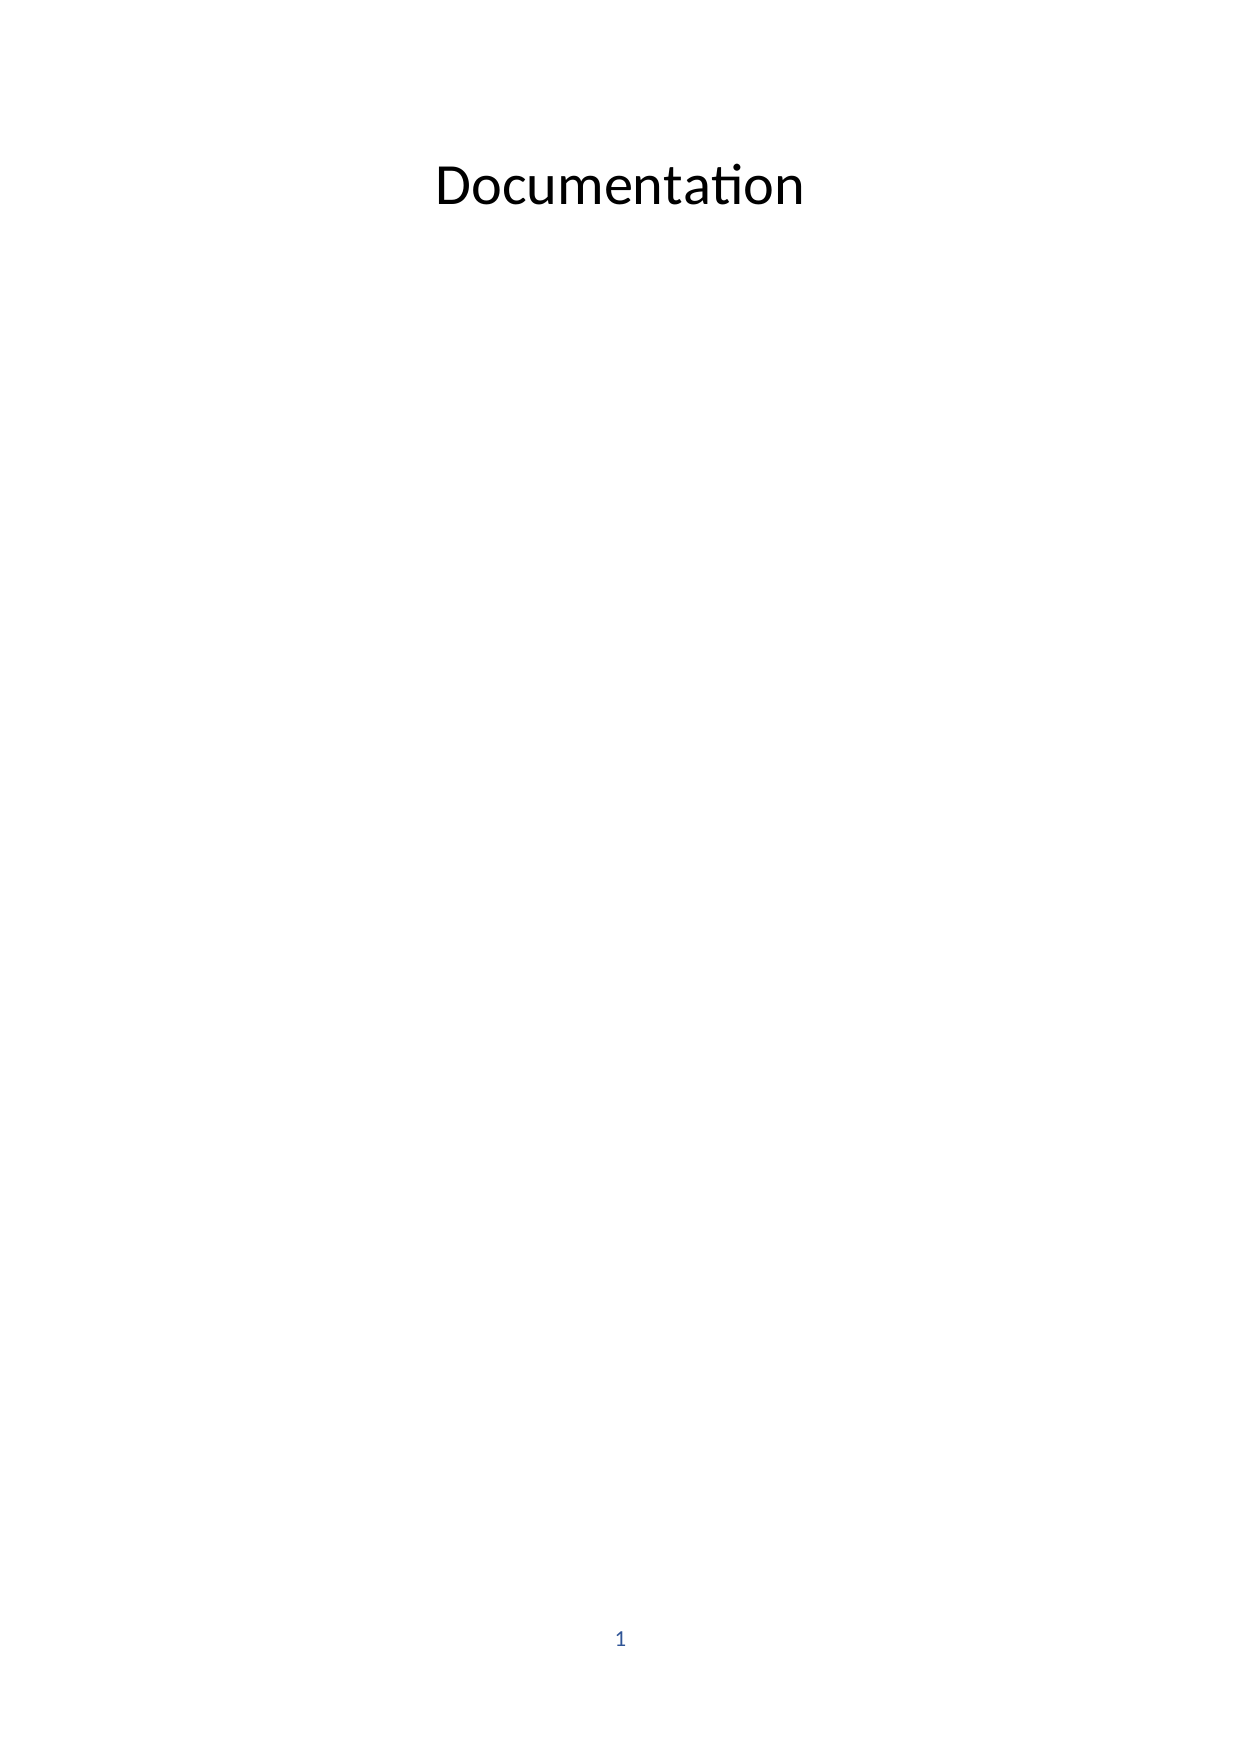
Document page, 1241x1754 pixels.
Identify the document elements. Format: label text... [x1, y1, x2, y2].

text Documentation [148, 148, 1093, 219]
